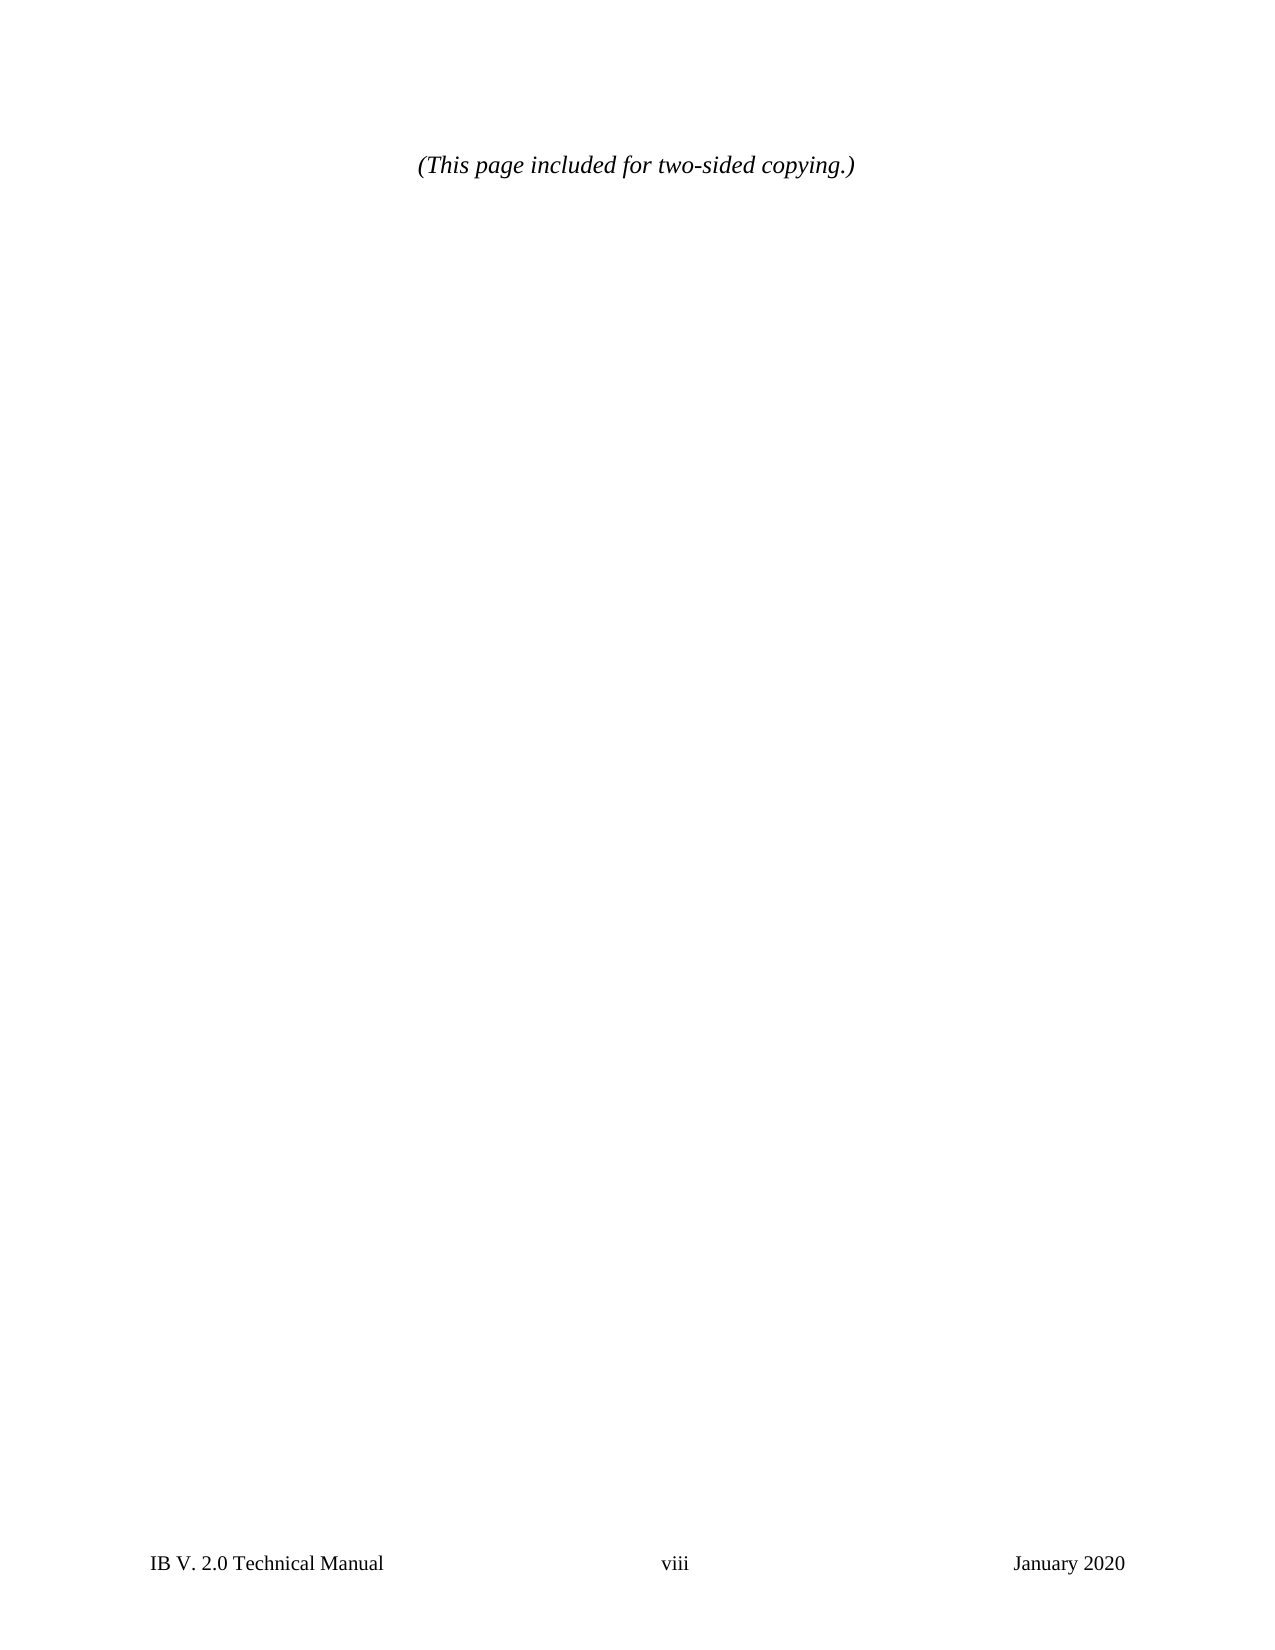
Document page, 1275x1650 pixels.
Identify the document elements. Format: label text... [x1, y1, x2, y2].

text (This page included for two-sided copying.) [150, 150, 1125, 179]
